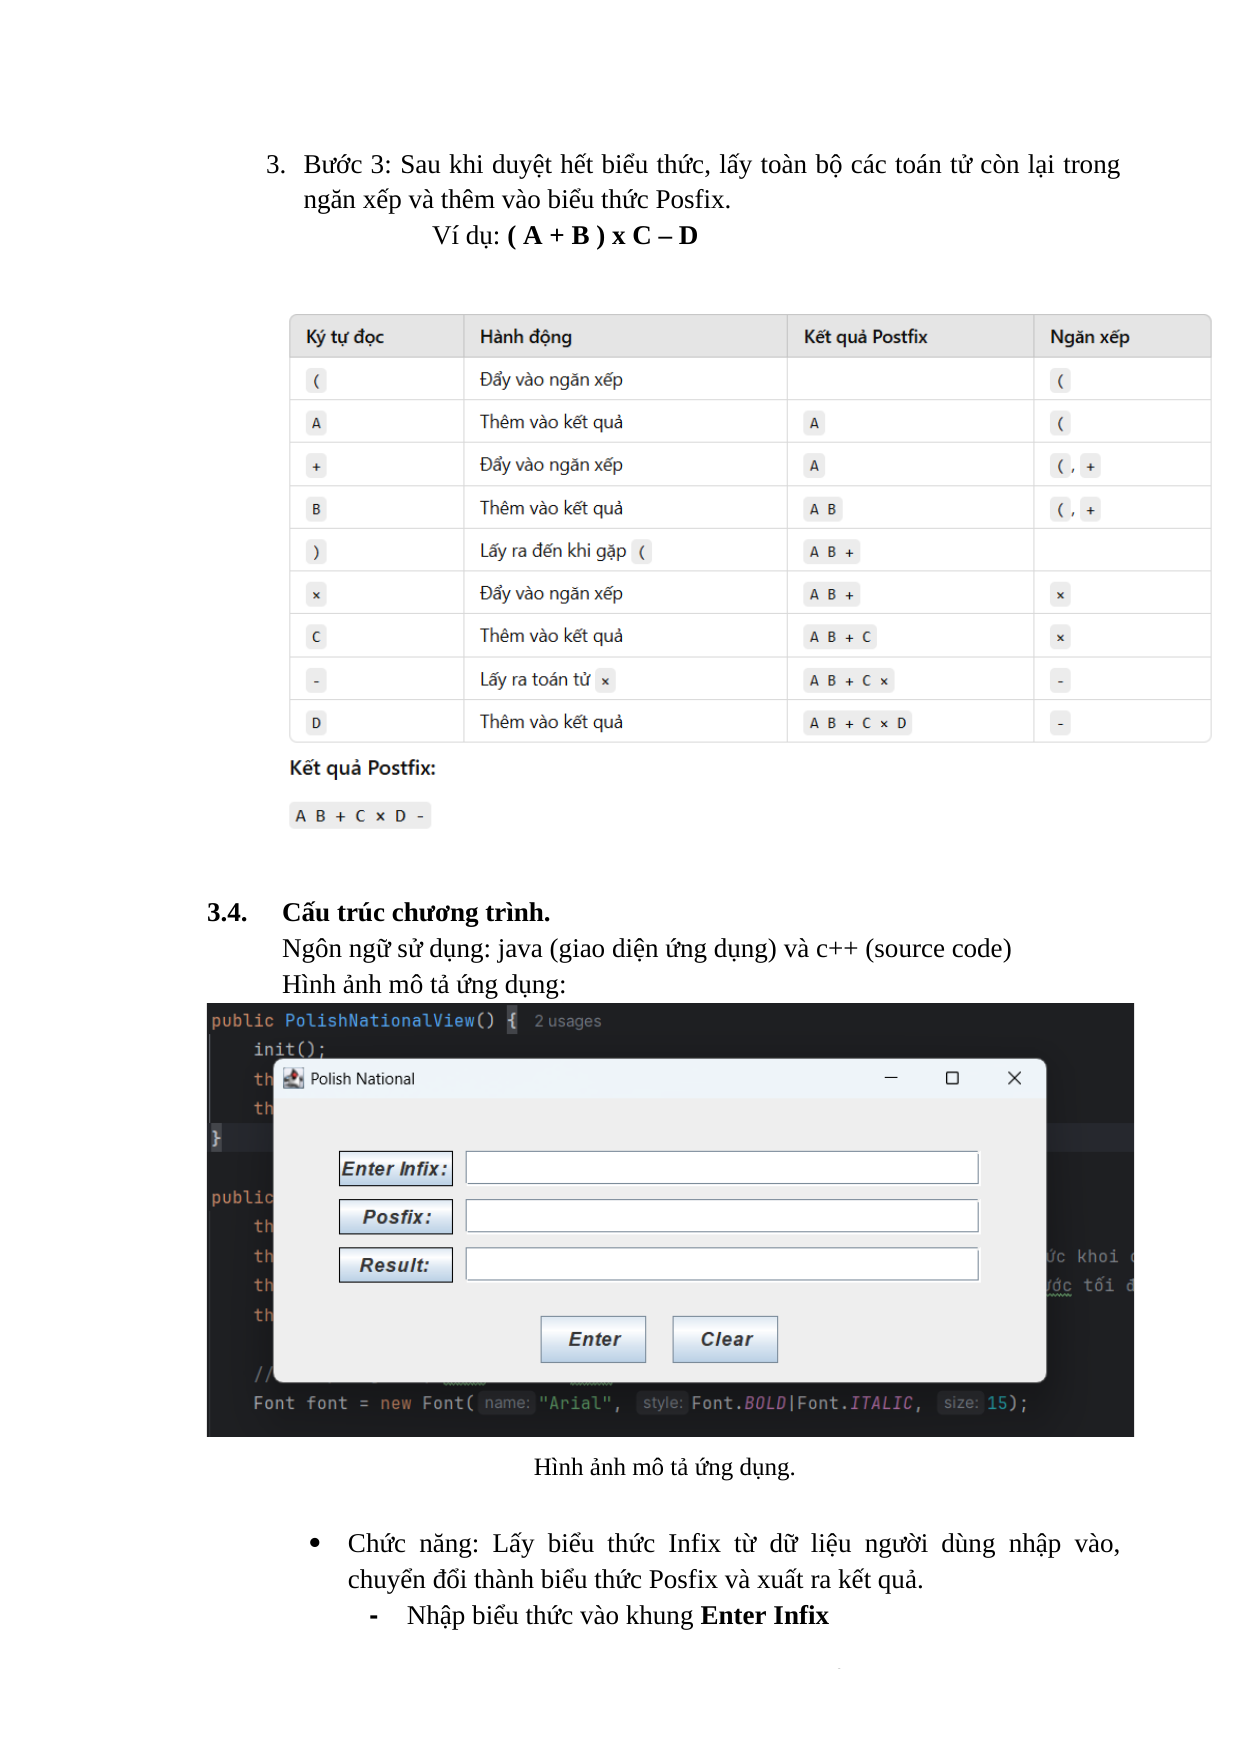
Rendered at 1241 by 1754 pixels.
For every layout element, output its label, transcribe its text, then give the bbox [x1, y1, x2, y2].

list Bước 3: Sau khi duyệt hết biểu thức, lấy toàn bộ các toán tử còn lại trong ngăn xếp và thêm vào biểu thức Posfix. [266, 148, 1122, 214]
picture [280, 312, 1221, 835]
picture [206, 1003, 1135, 1437]
list Hình ảnh mô tả ứng dụng: [282, 968, 1122, 999]
list Ngôn ngữ sử dụng: java (giao diện ứng dụng) và c++ (source code) [282, 932, 1122, 963]
list Cấu trúc chương trình. [207, 897, 1122, 928]
text Hình ảnh mô tả ứng dụng. [207, 1452, 1122, 1481]
list Ví dụ: ( A + B ) x C – D [432, 219, 1122, 250]
list Chức năng: Lấy biểu thức Infix từ dữ liệu người dùng nhập vào, chuyển đổi thành biểu thức Posfix và xuất ra kết quả. [310, 1527, 1122, 1594]
list Nhập biểu thức vào khung Enter Infix [369, 1599, 1122, 1630]
